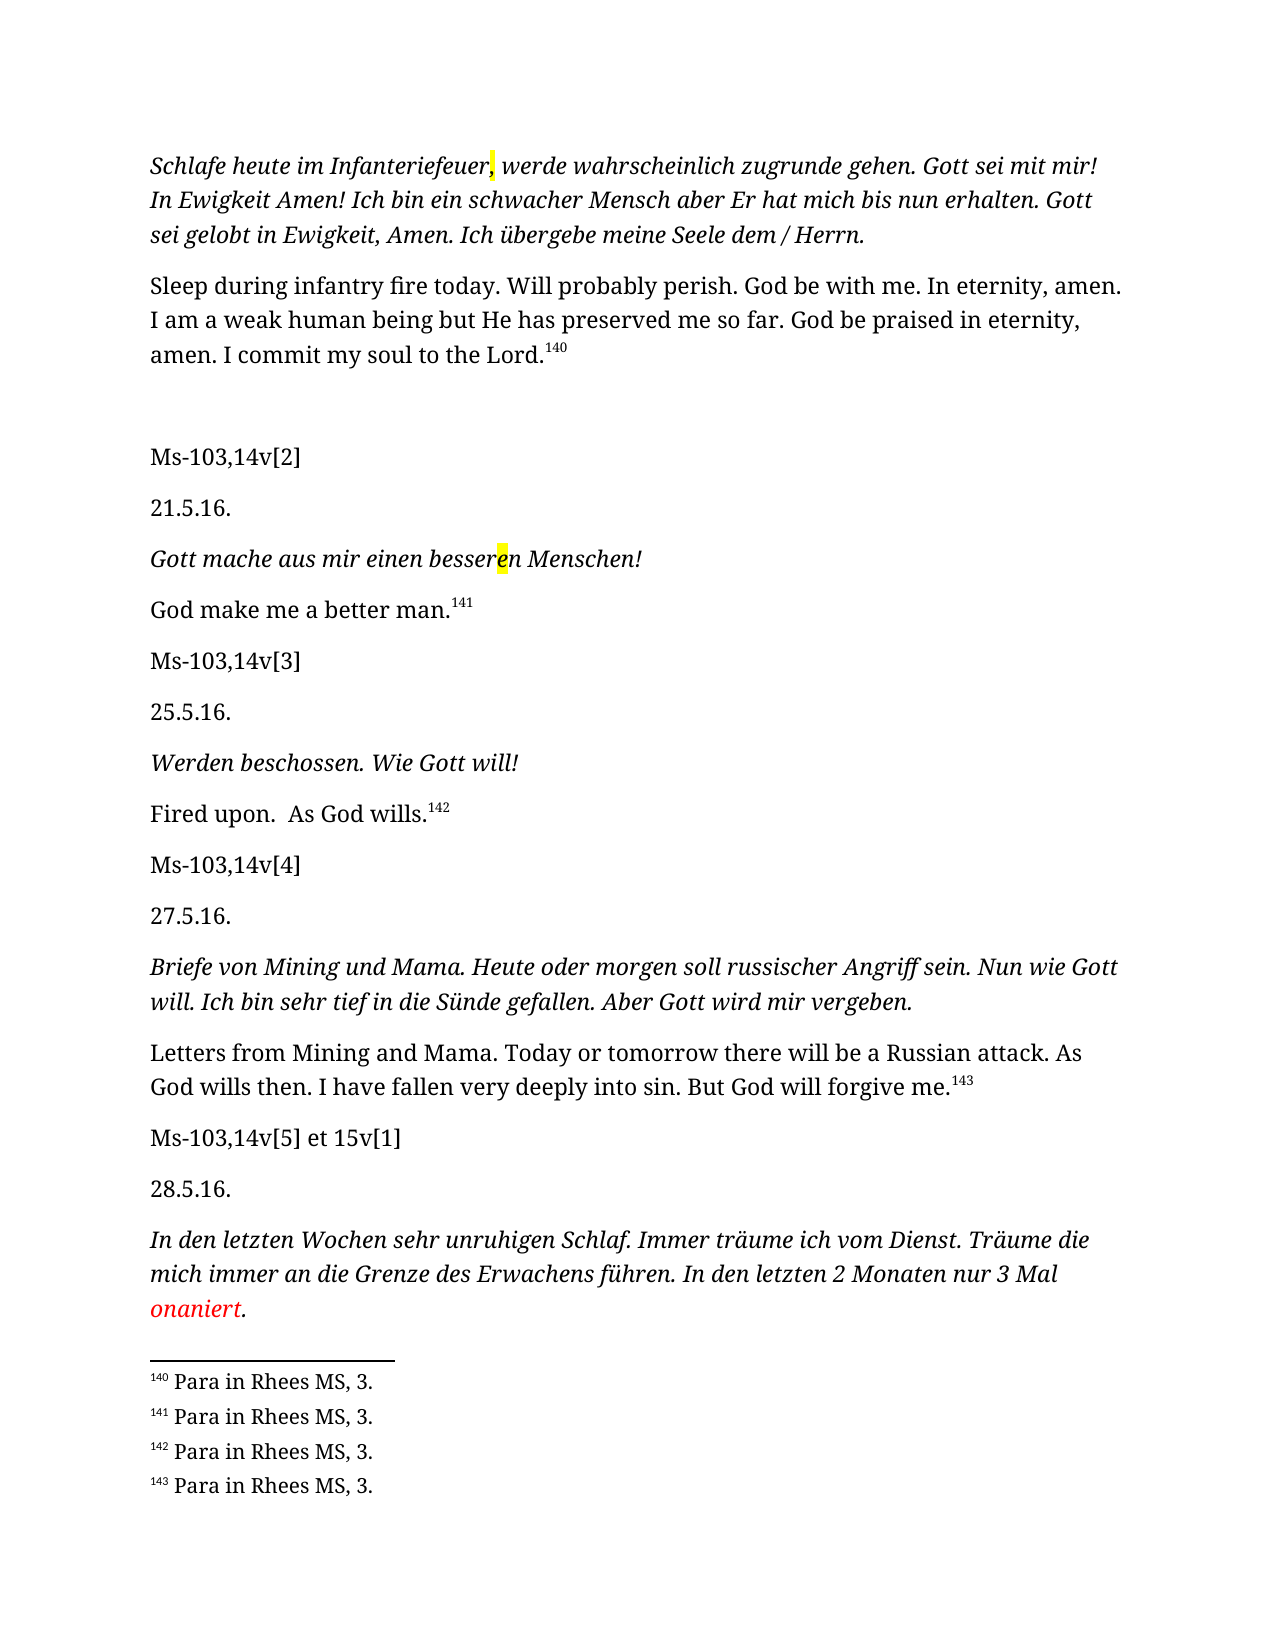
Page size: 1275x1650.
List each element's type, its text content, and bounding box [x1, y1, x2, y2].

text Werden beschossen. Wie Gott will! [150, 747, 1125, 778]
text Ms-103,14v[5] et 15v[1] [150, 1122, 1125, 1153]
text Schlafe heute im Infanteriefeuer, werde wahrscheinlich zugrunde gehen. Gott sei mit mir! In Ewigkeit Amen! Ich bin ein schwacher Mensch aber Er hat mich bis nun erhalten. Gott sei gelobt in Ewigkeit, Amen. Ich übergebe meine Seele dem / Herrn. [150, 150, 1125, 250]
text 27.5.16. [150, 900, 1125, 931]
text Ms-103,14v[4] [150, 849, 1125, 880]
text Letters from Mining and Mama. Today or tomorrow there will be a Russian attack. As God wills then. I have fallen very deeply into sin. But God will forgive me. [150, 1036, 1125, 1102]
text 28.5.16. [150, 1173, 1125, 1204]
text 25.5.16. [150, 696, 1125, 727]
text 21.5.16. [150, 492, 1125, 523]
text Ms-103,14v[2] [150, 441, 1125, 472]
text Fired upon. As God wills. [150, 798, 1125, 829]
text God make me a better man. [150, 594, 1125, 625]
text In den letzten Wochen sehr unruhigen Schlaf. Immer träume ich vom Dienst. Träume die mich immer an die Grenze des Erwachens führen. In den letzten 2 Monaten nur 3 Mal onaniert. [150, 1224, 1125, 1324]
text Gott mache aus mir einen besseren Menschen! [508, 543, 1125, 574]
text Gott mache aus mir einen besseren Menschen! [150, 543, 497, 574]
text Ms-103,14v[3] [150, 645, 1125, 676]
text Sleep during infantry fire today. Will probably perish. God be with me. In eternity, amen. I am a weak human being but He has preserved me so far. God be praised in eternity, amen. I commit my soul to the Lord. [150, 270, 1125, 370]
text Briefe von Mining und Mama. Heute oder morgen soll russischer Angriff sein. Nun wie Gott will. Ich bin sehr tief in die Sünde gefallen. Aber Gott wird mir vergeben. [150, 951, 1125, 1017]
